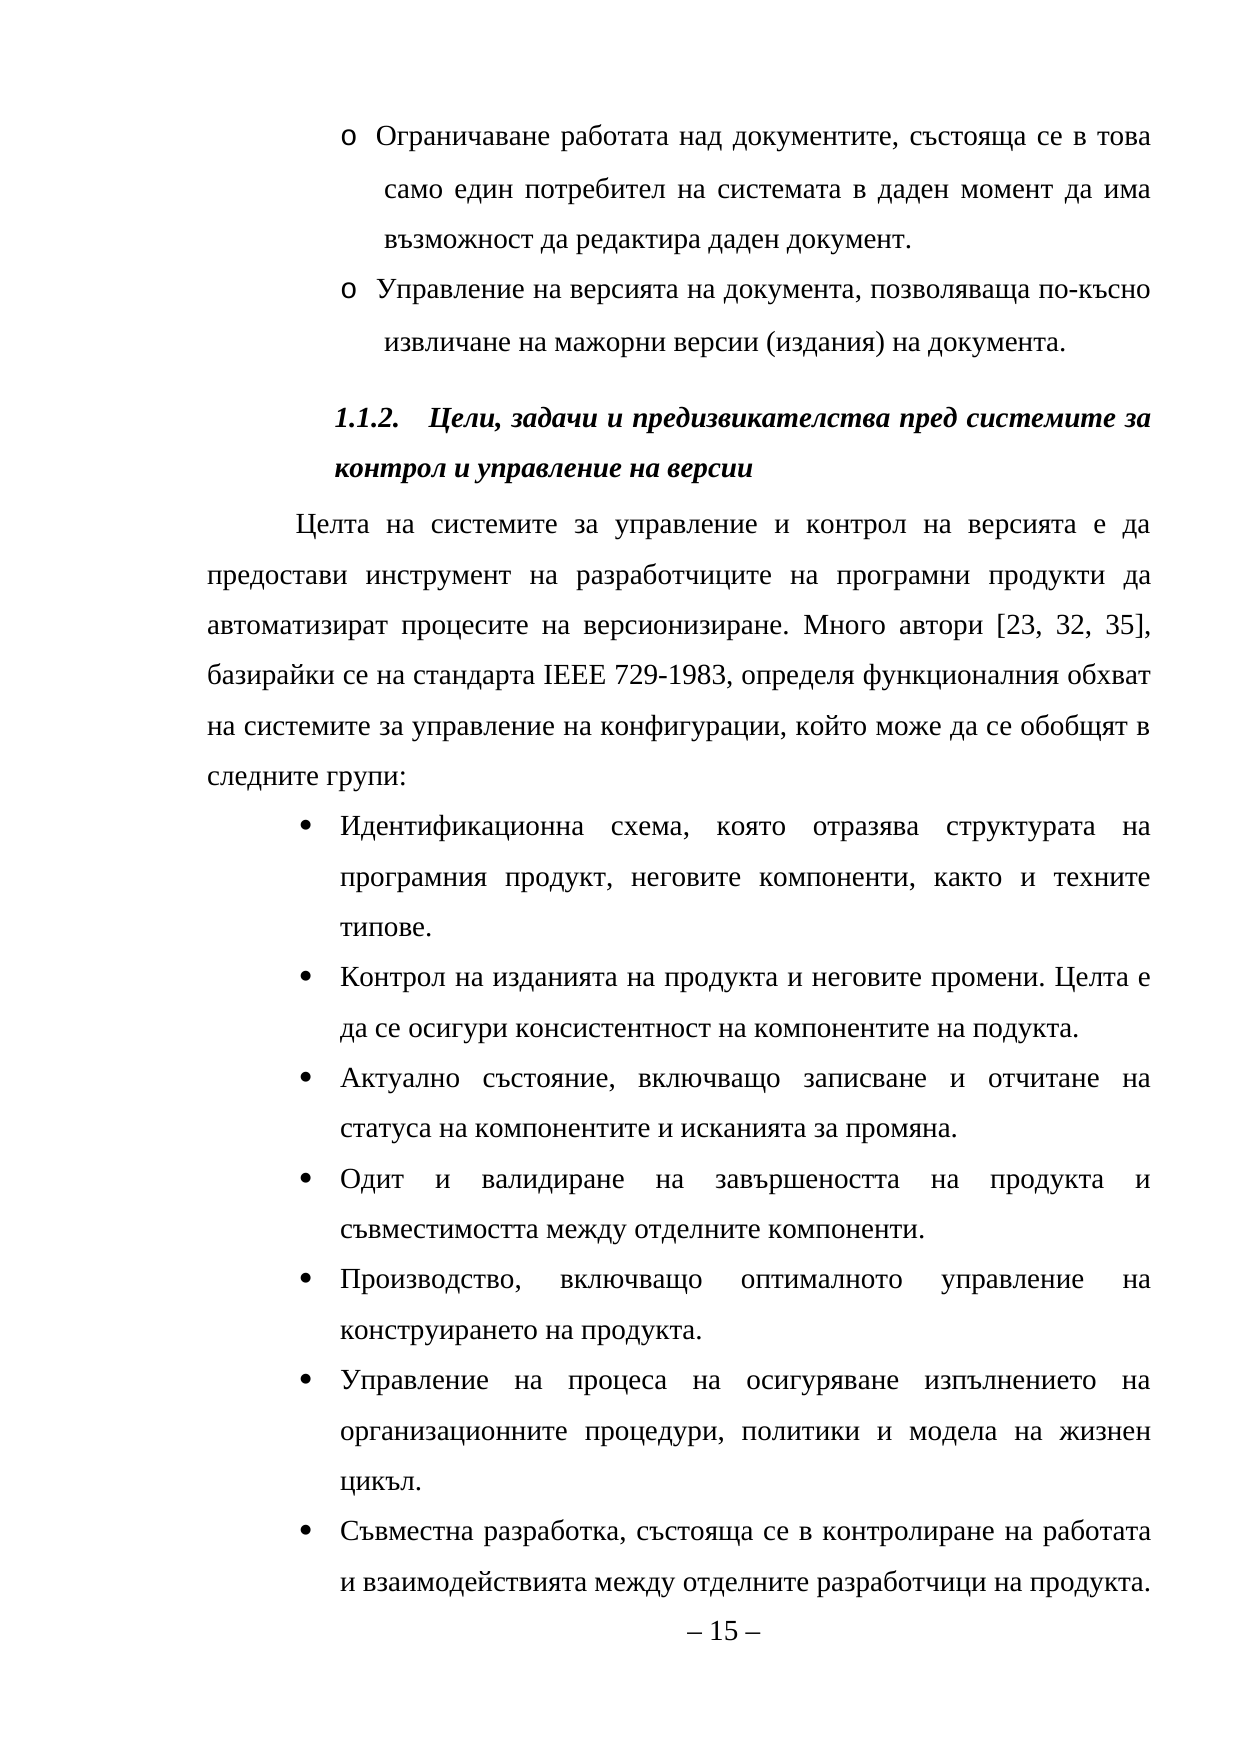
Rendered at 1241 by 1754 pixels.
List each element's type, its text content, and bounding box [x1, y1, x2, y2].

list Идентификационна схема, която отразява структурата на програмния продукт, неговите компоненти, както и техните типове. [301, 808, 1152, 943]
subtitle Цели, задачи и предизвикателства пред системите за контрол и управление на версии [334, 400, 1152, 483]
list Управление на версията на документа, позволяваща по-късно извличане на мажорни версии (издания) на документа. [340, 272, 1152, 358]
text Целта на системите за управление и контрол на версията е да предостави инструмент на разработчиците на програмни продукти да автоматизират процесите на версионизиране. Много автори [23, 32, 35], базирайки се на стандарта IEEE 729-1983, определя функционалния обхват на системите за управление на конфигурации, който може да се обобщят в следните групи: [207, 507, 1152, 792]
list Производство, включващо оптималното управление на конструирането на продукта. [301, 1262, 1152, 1346]
list Ограничаване работата над документите, състояща се в това само един потребител на системата в даден момент да има възможност да редактира даден документ. [340, 118, 1152, 255]
list Одит и валидиране на завършеността на продукта и съвместимостта между отделните компоненти. [301, 1161, 1152, 1245]
list Съвместна разработка, състояща се в контролиране на работата и взаимодействията между отделните разработчици на продукта. [301, 1513, 1152, 1597]
list Управление на процеса на осигуряване изпълнението на организационните процедури, политики и модела на жизнен цикъл. [301, 1362, 1152, 1497]
list Актуално състояние, включващо записване и отчитане на статуса на компонентите и исканията за промяна. [301, 1060, 1152, 1144]
list Контрол на изданията на продукта и неговите промени. Целта е да се осигури консистентност на компонентите на подукта. [301, 959, 1152, 1043]
